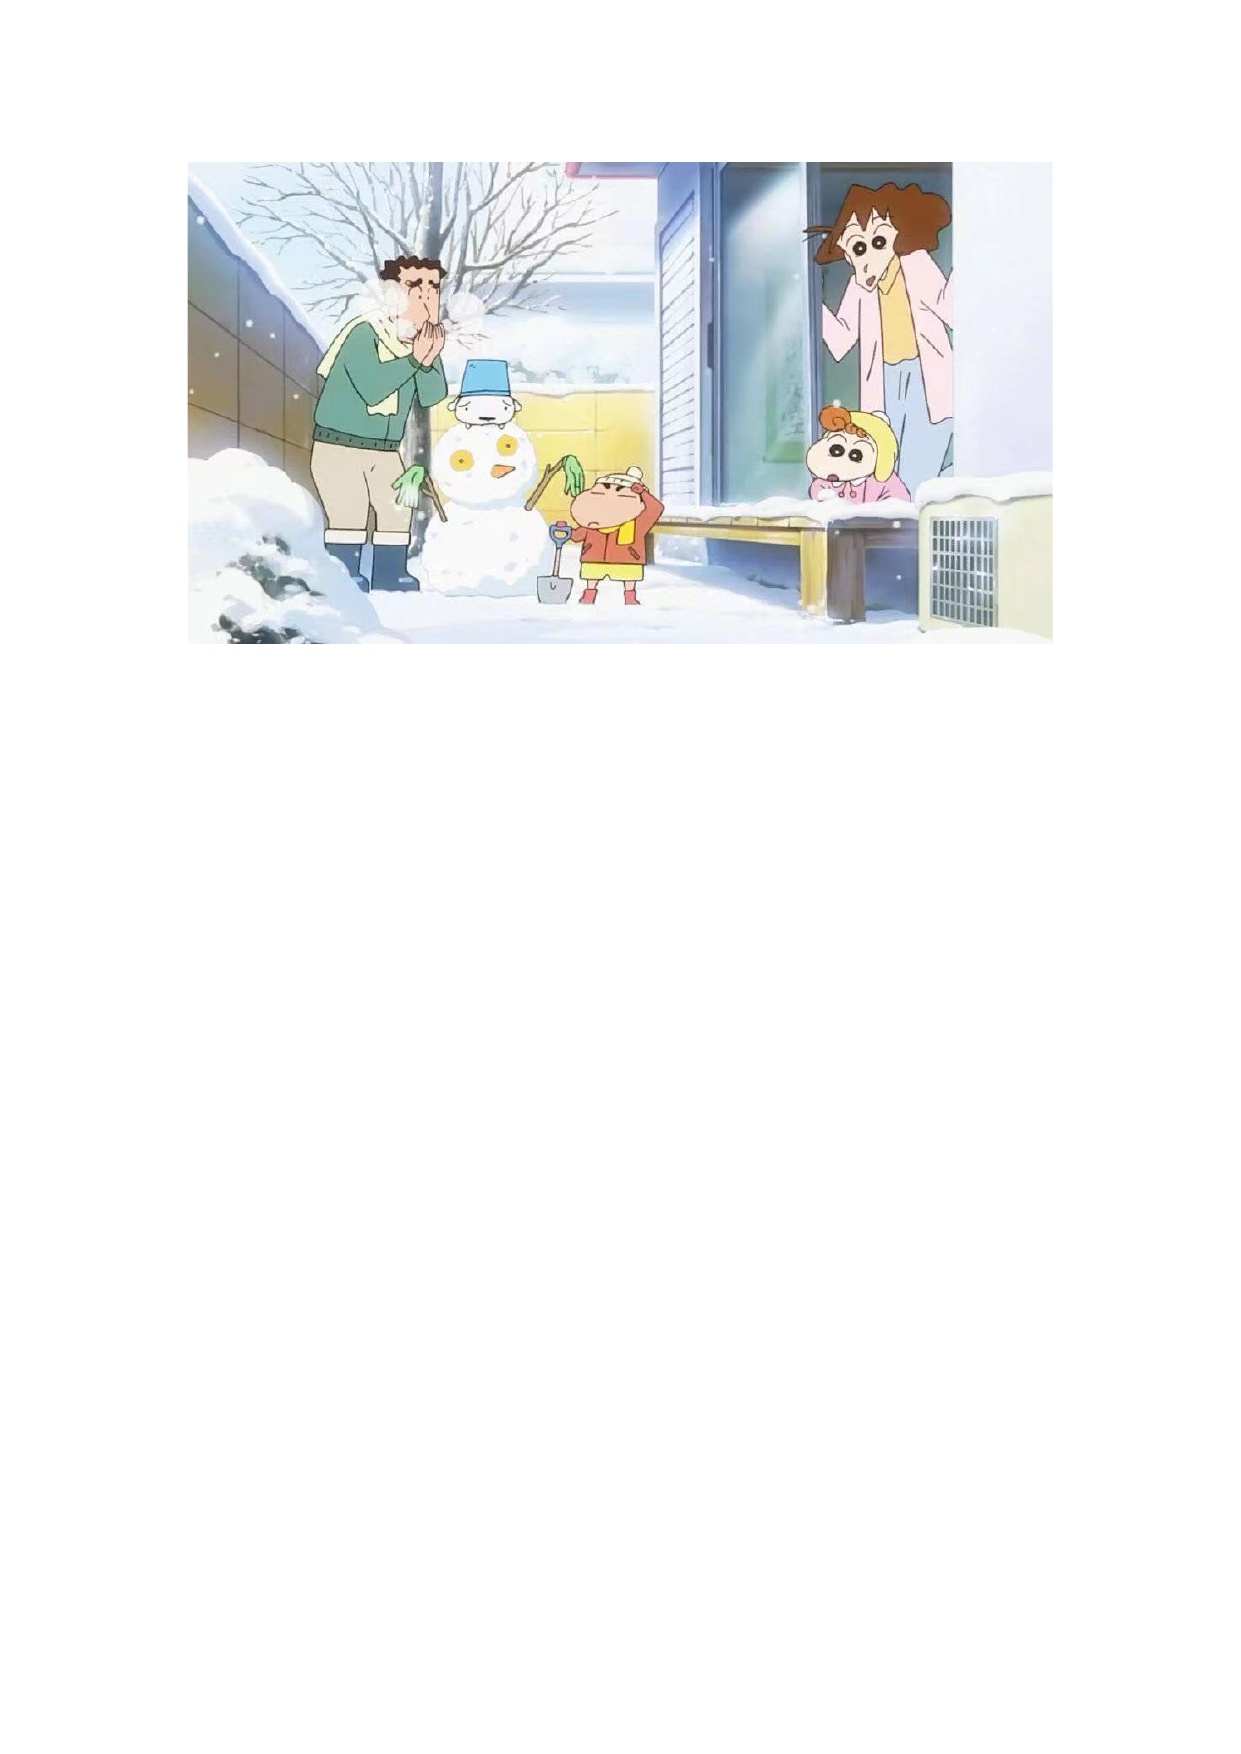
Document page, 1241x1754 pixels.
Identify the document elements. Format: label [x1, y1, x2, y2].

picture [187, 162, 1053, 644]
